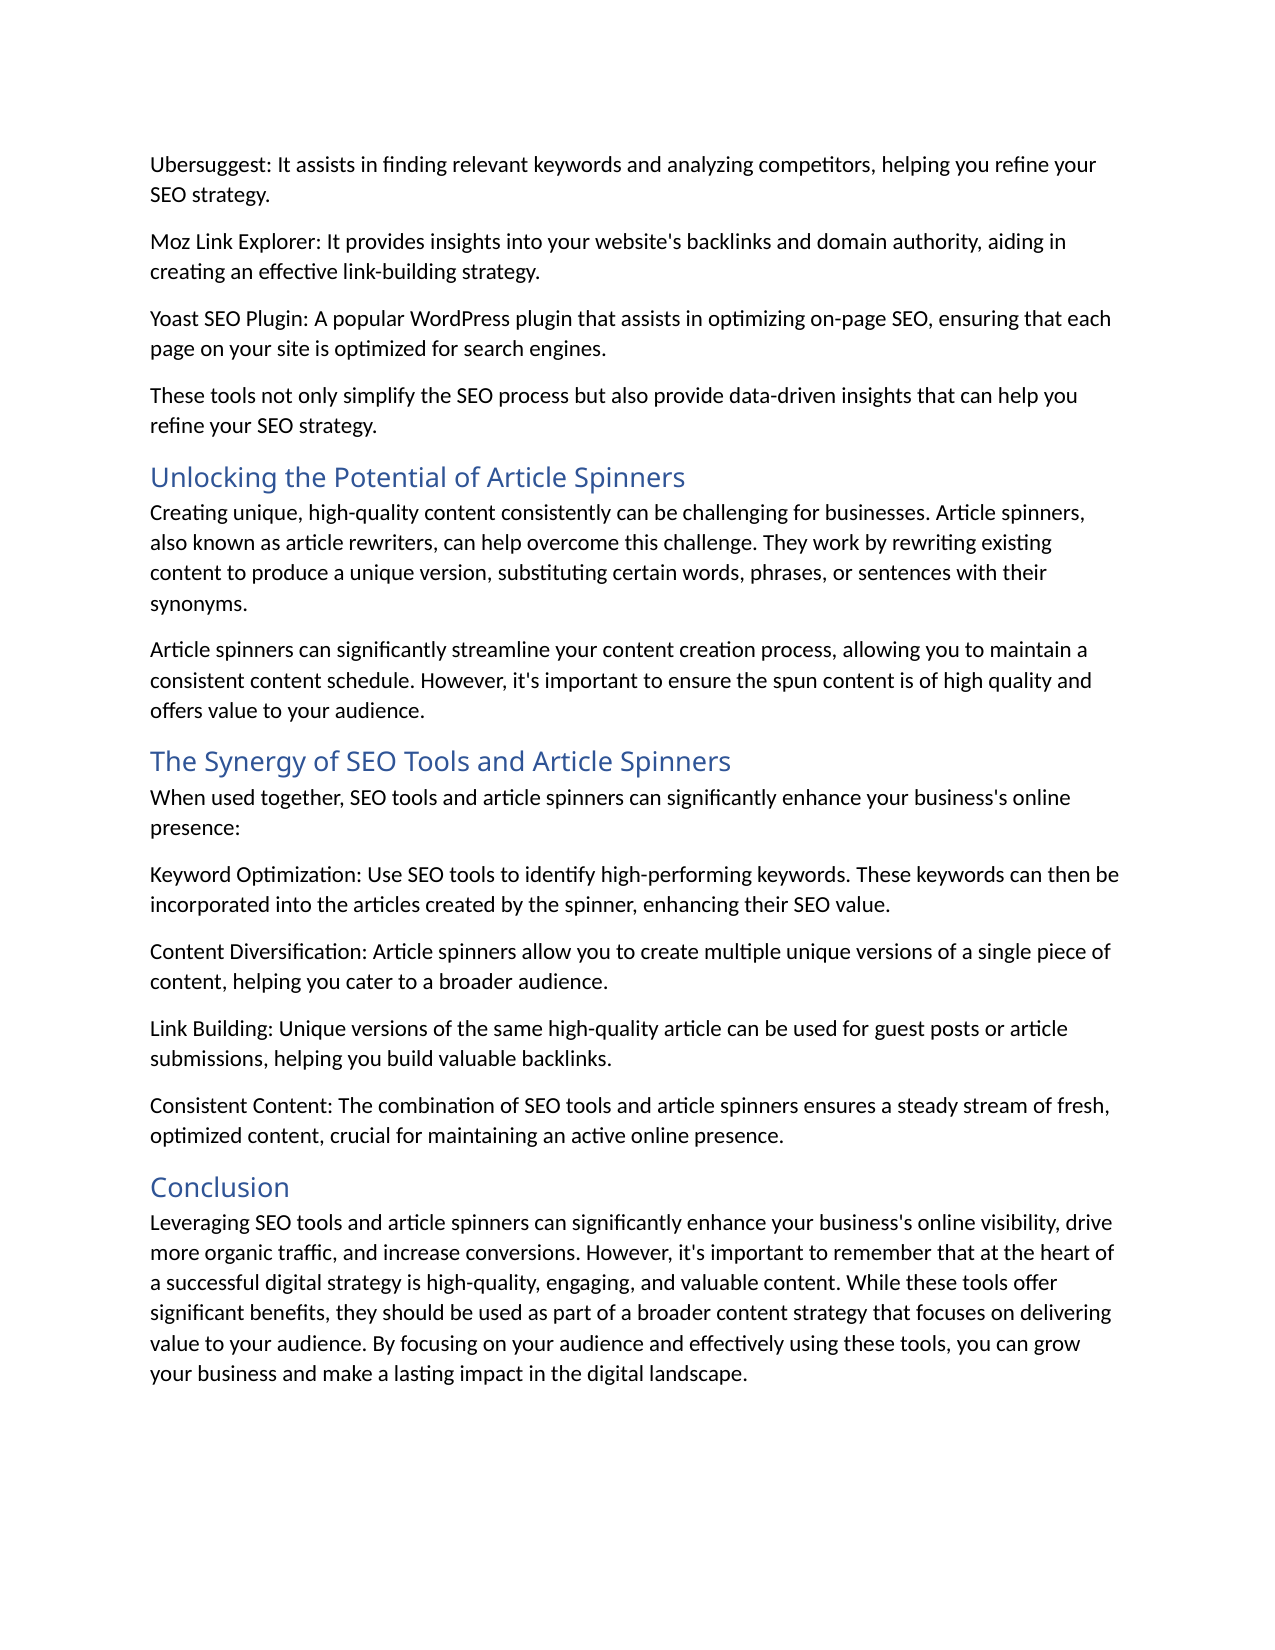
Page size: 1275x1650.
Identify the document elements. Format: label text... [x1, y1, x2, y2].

subtitle Unlocking the Potential of Article Spinners [150, 458, 1125, 495]
text Link Building: Unique versions of the same high-quality article can be used for guest posts or article submissions, helping you build valuable backlinks. [150, 1014, 1125, 1072]
text These tools not only simplify the SEO process but also provide data-driven insights that can help you refine your SEO strategy. [150, 381, 1125, 439]
text Creating unique, high-quality content consistently can be challenging for businesses. Article spinners, also known as article rewriters, can help overcome this challenge. They work by rewriting existing content to produce a unique version, substituting certain words, phrases, or sentences with their synonyms. [150, 498, 1125, 617]
text Leveraging SEO tools and article spinners can significantly enhance your business's online visibility, drive more organic traffic, and increase conversions. However, it's important to remember that at the heart of a successful digital strategy is high-quality, engaging, and valuable content. While these tools offer significant benefits, they should be used as part of a broader content strategy that focuses on delivering value to your audience. By focusing on your audience and effectively using these tools, you can grow your business and make a lasting impact in the digital landscape. [150, 1208, 1125, 1387]
text Moz Link Explorer: It provides insights into your website's backlinks and domain authority, aiding in creating an effective link-building strategy. [150, 227, 1125, 285]
text Content Diversification: Article spinners allow you to create multiple unique versions of a single piece of content, helping you cater to a broader audience. [150, 937, 1125, 995]
text Consistent Content: The combination of SEO tools and article spinners ensures a steady stream of fresh, optimized content, crucial for maintaining an active online presence. [150, 1091, 1125, 1149]
text Keyword Optimization: Use SEO tools to identify high-performing keywords. These keywords can then be incorporated into the articles created by the spinner, enhancing their SEO value. [150, 860, 1125, 918]
subtitle The Synergy of SEO Tools and Article Spinners [150, 743, 1125, 780]
subtitle Conclusion [150, 1168, 1125, 1205]
text Ubersuggest: It assists in finding relevant keywords and analyzing competitors, helping you refine your SEO strategy. [150, 150, 1125, 208]
text When used together, SEO tools and article spinners can significantly enhance your business's online presence: [150, 783, 1125, 841]
text Article spinners can significantly streamline your content creation process, allowing you to maintain a consistent content schedule. However, it's important to ensure the spun content is of high quality and offers value to your audience. [150, 636, 1125, 724]
text Yoast SEO Plugin: A popular WordPress plugin that assists in optimizing on-page SEO, ensuring that each page on your site is optimized for search engines. [150, 304, 1125, 362]
